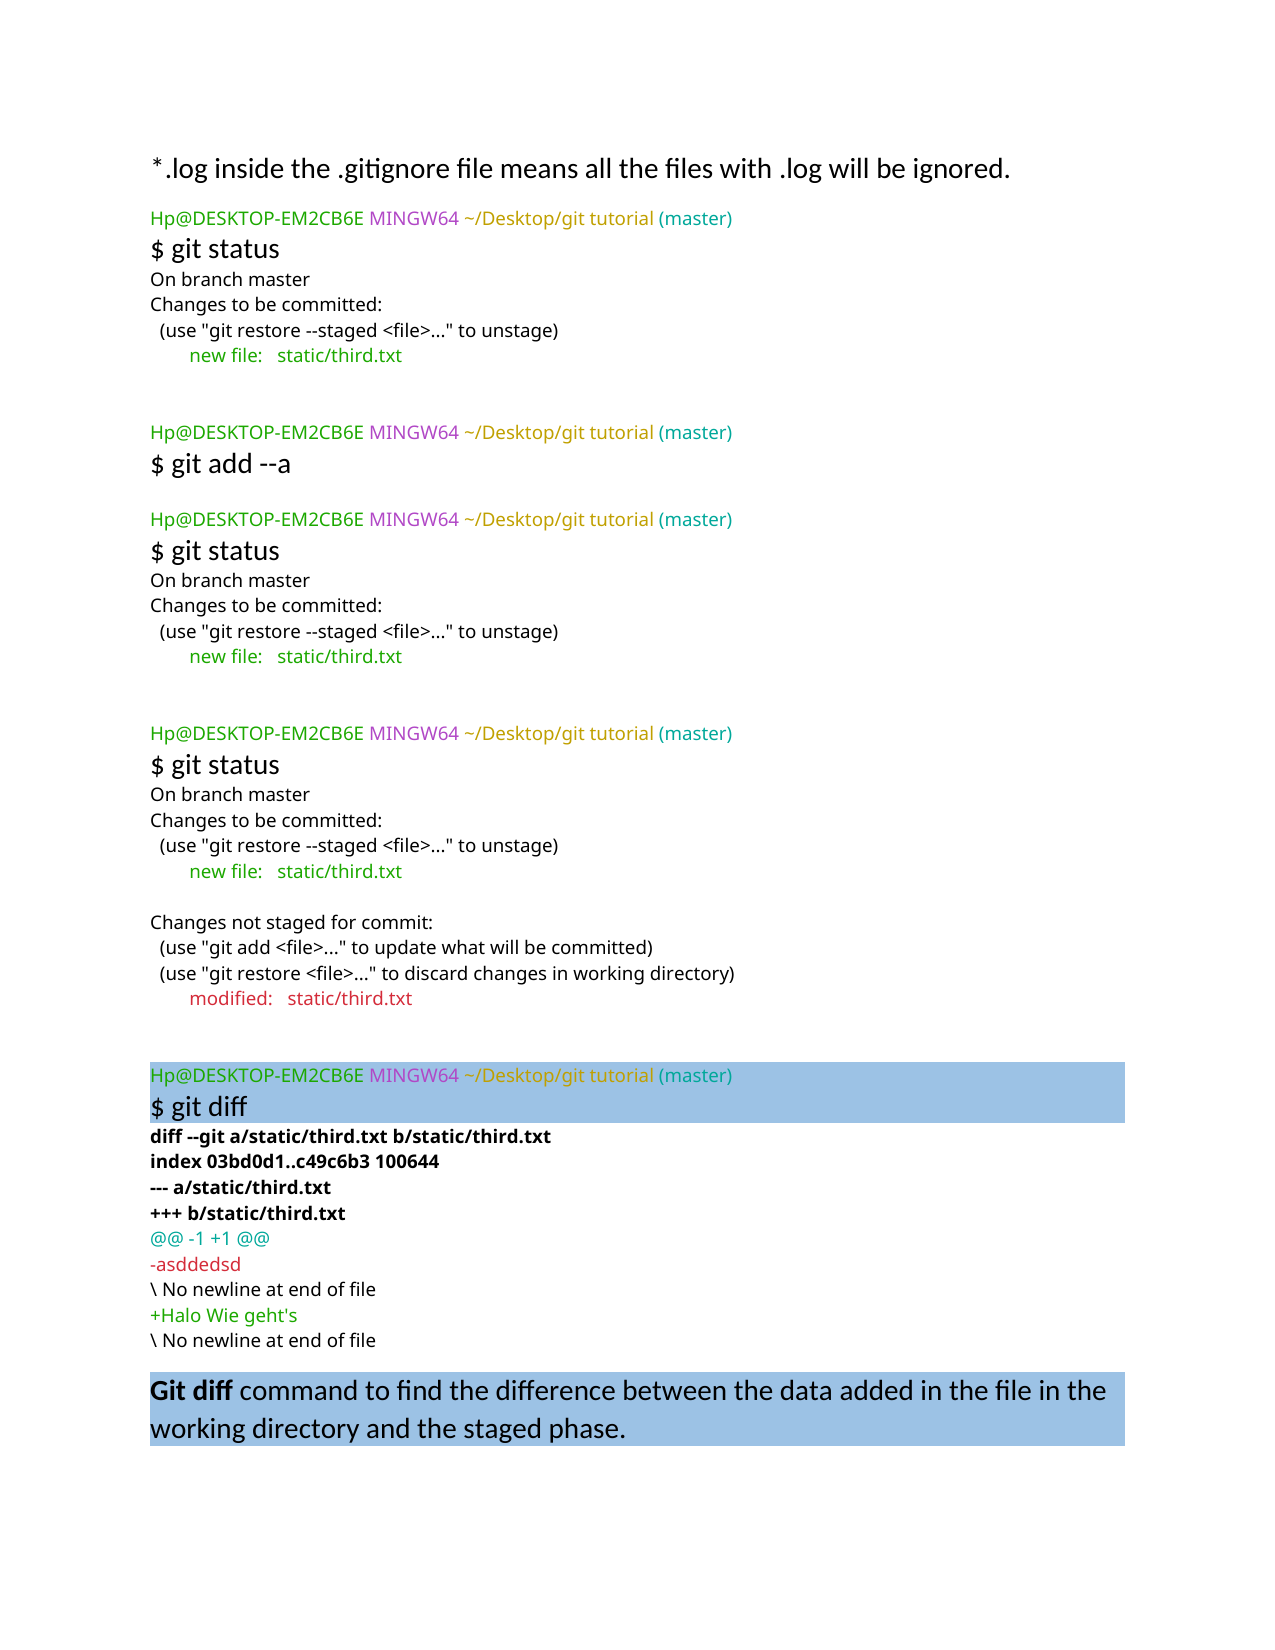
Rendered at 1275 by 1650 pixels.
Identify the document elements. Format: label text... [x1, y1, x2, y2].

text \ No newline at end of file [150, 1276, 1125, 1302]
text \ No newline at end of file [150, 1327, 1125, 1353]
text On branch master [150, 781, 1125, 807]
text -asddedsd [150, 1251, 1125, 1276]
text Hp@DESKTOP-EM2CB6E MINGW64 ~/Desktop/git tutorial (master) [150, 506, 1125, 532]
text Hp@DESKTOP-EM2CB6E MINGW64 ~/Desktop/git tutorial (master) [150, 720, 1125, 746]
text Hp@DESKTOP-EM2CB6E MINGW64 ~/Desktop/git tutorial (master) [150, 419, 1125, 445]
text Changes to be committed: [150, 292, 1125, 317]
text (use "git restore --staged <file>..." to unstage) [150, 832, 1125, 858]
text Changes to be committed: [150, 593, 1125, 618]
text On branch master [150, 266, 1125, 292]
text Hp@DESKTOP-EM2CB6E MINGW64 ~/Desktop/git tutorial (master) [150, 1062, 1125, 1088]
text Hp@DESKTOP-EM2CB6E MINGW64 ~/Desktop/git tutorial (master) [150, 205, 1125, 231]
text $ git status [150, 231, 1125, 266]
text *.log inside the .gitignore file means all the files with .log will be ignored. [150, 150, 1125, 186]
text On branch master [150, 567, 1125, 593]
text $ git diff [150, 1088, 1125, 1123]
text $ git status [150, 532, 1125, 567]
text Git diff command to find the difference between the data added in the file in the working directory and the staged phase. [150, 1372, 1125, 1446]
text index 03bd0d1..c49c6b3 100644 [150, 1149, 1125, 1174]
text (use "git add <file>..." to update what will be committed) [150, 934, 1125, 960]
text +Halo Wie geht's [150, 1302, 1125, 1327]
text new file: static/third.txt [150, 644, 1125, 669]
text (use "git restore --staged <file>..." to unstage) [150, 317, 1125, 343]
text $ git add --a [150, 445, 1125, 481]
text (use "git restore --staged <file>..." to unstage) [150, 618, 1125, 644]
text modified: static/third.txt [150, 986, 1125, 1011]
text $ git status [150, 746, 1125, 781]
text (use "git restore <file>..." to discard changes in working directory) [150, 960, 1125, 986]
text Changes to be committed: [150, 807, 1125, 832]
text new file: static/third.txt [150, 343, 1125, 368]
text --- a/static/third.txt [150, 1174, 1125, 1200]
text +++ b/static/third.txt [150, 1200, 1125, 1225]
text @@ -1 +1 @@ [150, 1225, 1125, 1251]
text Changes not staged for commit: [150, 909, 1125, 934]
text new file: static/third.txt [150, 858, 1125, 883]
text diff --git a/static/third.txt b/static/third.txt [150, 1123, 1125, 1149]
